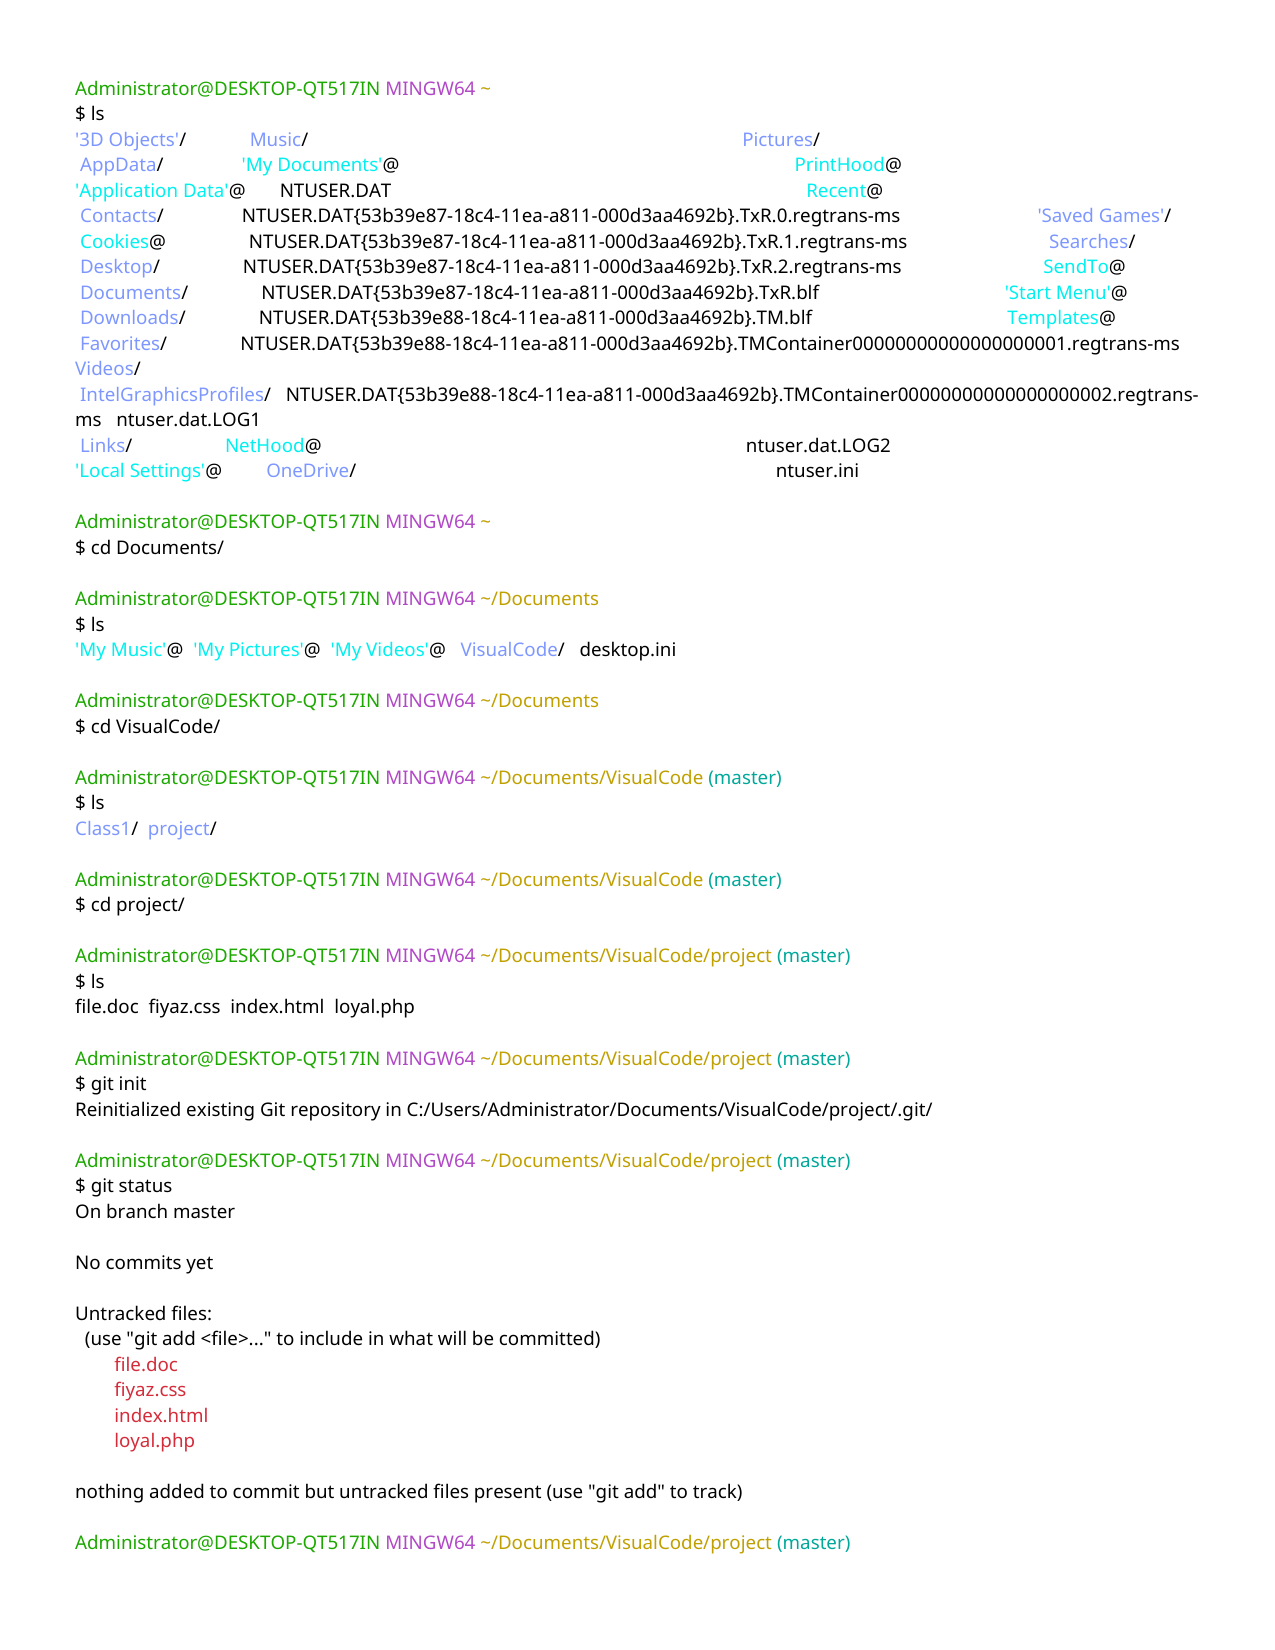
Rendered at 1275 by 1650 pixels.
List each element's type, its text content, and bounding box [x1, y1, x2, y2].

text No commits yet [75, 1249, 1200, 1274]
text Administrator@DESKTOP-QT517IN MINGW64 ~/Documents/VisualCode/project (master) [75, 943, 1200, 968]
text Reinitialized existing Git repository in C:/Users/Administrator/Documents/VisualCode/project/.git/ [75, 1096, 1200, 1121]
text Administrator@DESKTOP-QT517IN MINGW64 ~/Documents/VisualCode/project (master) [75, 1045, 1200, 1070]
text Documents/ NTUSER.DAT{53b39e87-18c4-11ea-a811-000d3aa4692b}.TxR.blf 'Start Menu'@ [75, 279, 1200, 305]
text 'Local Settings'@ OneDrive/ ntuser.ini [75, 458, 1200, 483]
text Links/ NetHood@ ntuser.dat.LOG2 [75, 432, 1200, 458]
text Administrator@DESKTOP-QT517IN MINGW64 ~/Documents/VisualCode (master) [75, 764, 1200, 789]
text $ cd project/ [75, 892, 1200, 917]
text Favorites/ NTUSER.DAT{53b39e88-18c4-11ea-a811-000d3aa4692b}.TMContainer00000000000000000001.regtrans-ms Videos/ [75, 330, 1200, 381]
text $ cd VisualCode/ [75, 713, 1200, 738]
text Administrator@DESKTOP-QT517IN MINGW64 ~/Documents/VisualCode (master) [75, 866, 1200, 892]
text On branch master [75, 1198, 1200, 1223]
text file.doc [75, 1351, 1200, 1377]
text Downloads/ NTUSER.DAT{53b39e88-18c4-11ea-a811-000d3aa4692b}.TM.blf Templates@ [75, 305, 1200, 330]
text AppData/ 'My Documents'@ PrintHood@ [75, 152, 1200, 177]
text 'Application Data'@ NTUSER.DAT Recent@ [75, 177, 1200, 203]
text Contacts/ NTUSER.DAT{53b39e87-18c4-11ea-a811-000d3aa4692b}.TxR.0.regtrans-ms 'Saved Games'/ [75, 203, 1200, 228]
text Administrator@DESKTOP-QT517IN MINGW64 ~/Documents [75, 585, 1200, 611]
text index.html [75, 1402, 1200, 1428]
text Class1/ project/ [75, 815, 1200, 841]
text Desktop/ NTUSER.DAT{53b39e87-18c4-11ea-a811-000d3aa4692b}.TxR.2.regtrans-ms SendTo@ [75, 254, 1200, 279]
text $ ls [75, 789, 1200, 815]
text Administrator@DESKTOP-QT517IN MINGW64 ~ [75, 509, 1200, 534]
text Administrator@DESKTOP-QT517IN MINGW64 ~/Documents/VisualCode/project (master) [75, 1147, 1200, 1172]
text $ cd Documents/ [75, 534, 1200, 560]
text file.doc fiyaz.css index.html loyal.php [75, 994, 1200, 1019]
text IntelGraphicsProfiles/ NTUSER.DAT{53b39e88-18c4-11ea-a811-000d3aa4692b}.TMContainer00000000000000000002.regtrans-ms ntuser.dat.LOG1 [75, 381, 1200, 432]
text 'My Music'@ 'My Pictures'@ 'My Videos'@ VisualCode/ desktop.ini [75, 636, 1200, 662]
text loyal.php [75, 1428, 1200, 1453]
text Untracked files: [75, 1300, 1200, 1326]
text Administrator@DESKTOP-QT517IN MINGW64 ~/Documents [75, 687, 1200, 713]
text $ git status [75, 1172, 1200, 1198]
text (use "git add <file>..." to include in what will be committed) [75, 1326, 1200, 1351]
text $ ls [75, 611, 1200, 636]
text $ ls [75, 968, 1200, 994]
text Administrator@DESKTOP-QT517IN MINGW64 ~ [75, 75, 1200, 101]
text $ git init [75, 1070, 1200, 1096]
text $ ls [75, 101, 1200, 126]
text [75, 1530, 1200, 1555]
text Cookies@ NTUSER.DAT{53b39e87-18c4-11ea-a811-000d3aa4692b}.TxR.1.regtrans-ms Searches/ [75, 228, 1200, 254]
text fiyaz.css [75, 1377, 1200, 1402]
text '3D Objects'/ Music/ Pictures/ [75, 126, 1200, 152]
text nothing added to commit but untracked files present (use "git add" to track) [75, 1479, 1200, 1504]
